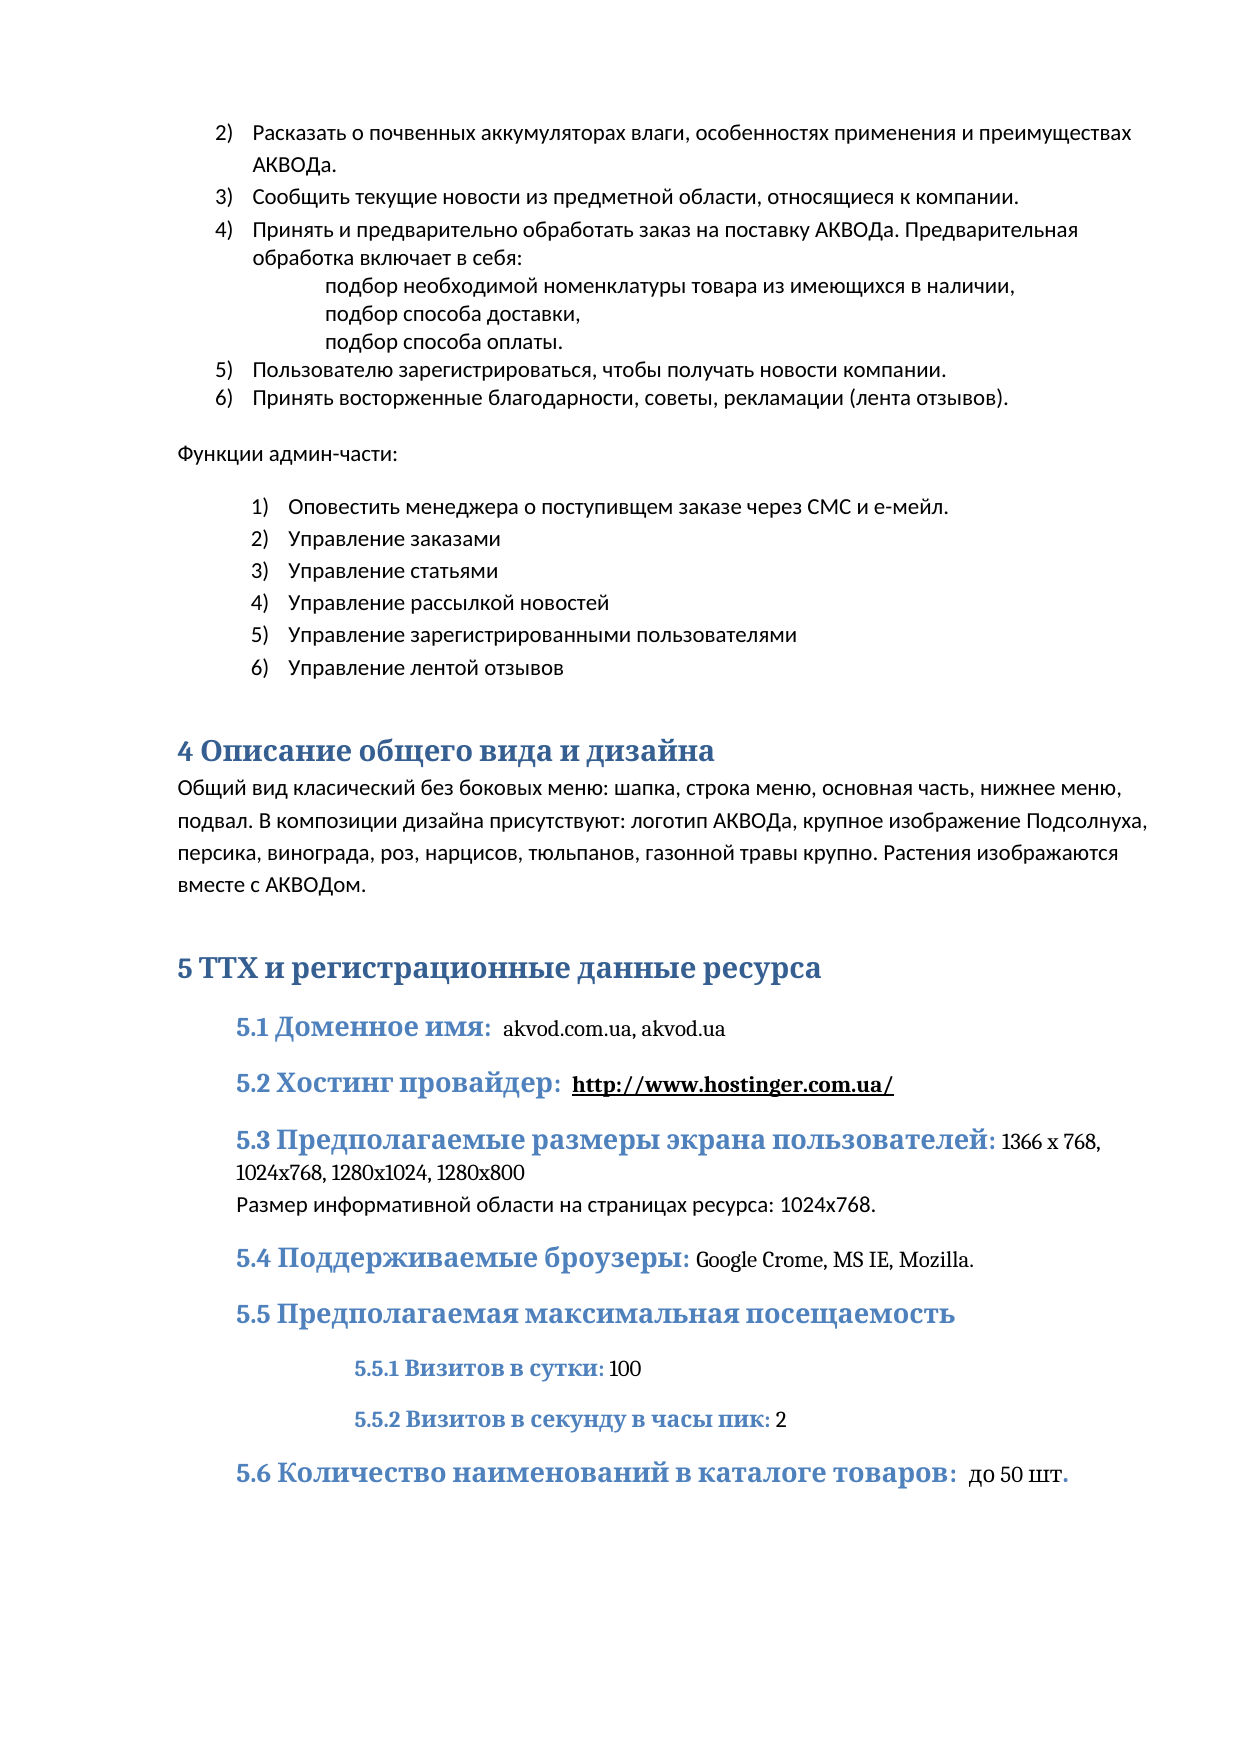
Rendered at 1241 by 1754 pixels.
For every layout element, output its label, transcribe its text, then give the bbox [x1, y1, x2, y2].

list Управление зарегистрированными пользователями [251, 621, 1152, 649]
text Функции админ-части: [177, 439, 1152, 467]
text Визитов в сутки: 100 [295, 1356, 1152, 1382]
text подбор способа оплаты. [251, 327, 1152, 355]
text Предполагаемая максимальная посещаемость [177, 1299, 1152, 1331]
list Сообщить текущие новости из предметной области, относящиеся к компании. [215, 182, 1152, 211]
list Принять восторженные благодарности, советы, рекламации (лента отзывов). [215, 383, 1152, 411]
list Расказать о почвенных аккумуляторах влаги, особенностях применения и преимуществах АКВОДа. [215, 118, 1152, 178]
text подбор способа доставки, [251, 299, 1152, 327]
list Оповестить менеджера о поступивщем заказе через СМС и е-мейл. [251, 492, 1152, 520]
text Количество наименований в каталоге товаров: до 50 шт. [236, 1458, 1152, 1489]
list Управление рассылкой новостей [251, 588, 1152, 616]
text Описание общего вида и дизайна [177, 735, 1152, 768]
text Поддерживаемые броузеры: Google Crome, MS IE, Mozilla. [236, 1243, 1152, 1274]
text Общий вид класический без боковых меню: шапка, строка меню, основная часть, нижнее меню, подвал. В композиции дизайна присутствуют: логотип АКВОДа, крупное изображение Подсолнуха, персика, винограда, роз, нарцисов, тюльпанов, газонной травы крупно. Растения изображаются вместе с АКВОДом. [177, 773, 1152, 898]
text ТТХ и регистрационные данные ресурса [177, 952, 1152, 986]
list Принять и предварительно обработать заказ на поставку АКВОДа. Предварительная обработка включает в себя: [215, 215, 1152, 271]
text Визитов в секунду в часы пик: 2 [295, 1407, 1152, 1433]
list Управление лентой отзывов [251, 653, 1152, 681]
text Хостинг провайдер: http://www.hostinger.com.ua/ [177, 1068, 1152, 1099]
list Пользователю зарегистрироваться, чтобы получать новости компании. [215, 355, 1152, 383]
text Размер информативной области на страницах ресурса: 1024х768. [236, 1190, 1152, 1218]
list Управление статьями [251, 556, 1152, 584]
text Доменное имя: akvod.com.ua, akvod.ua [177, 1012, 1152, 1043]
text подбор необходимой номенклатуры товара из имеющихся в наличии, [251, 271, 1152, 299]
text Предполагаемые размеры экрана пользователей: 1366 x 768, 1024x768, 1280x1024, 1280x800 [236, 1125, 1152, 1186]
list Управление заказами [251, 524, 1152, 552]
